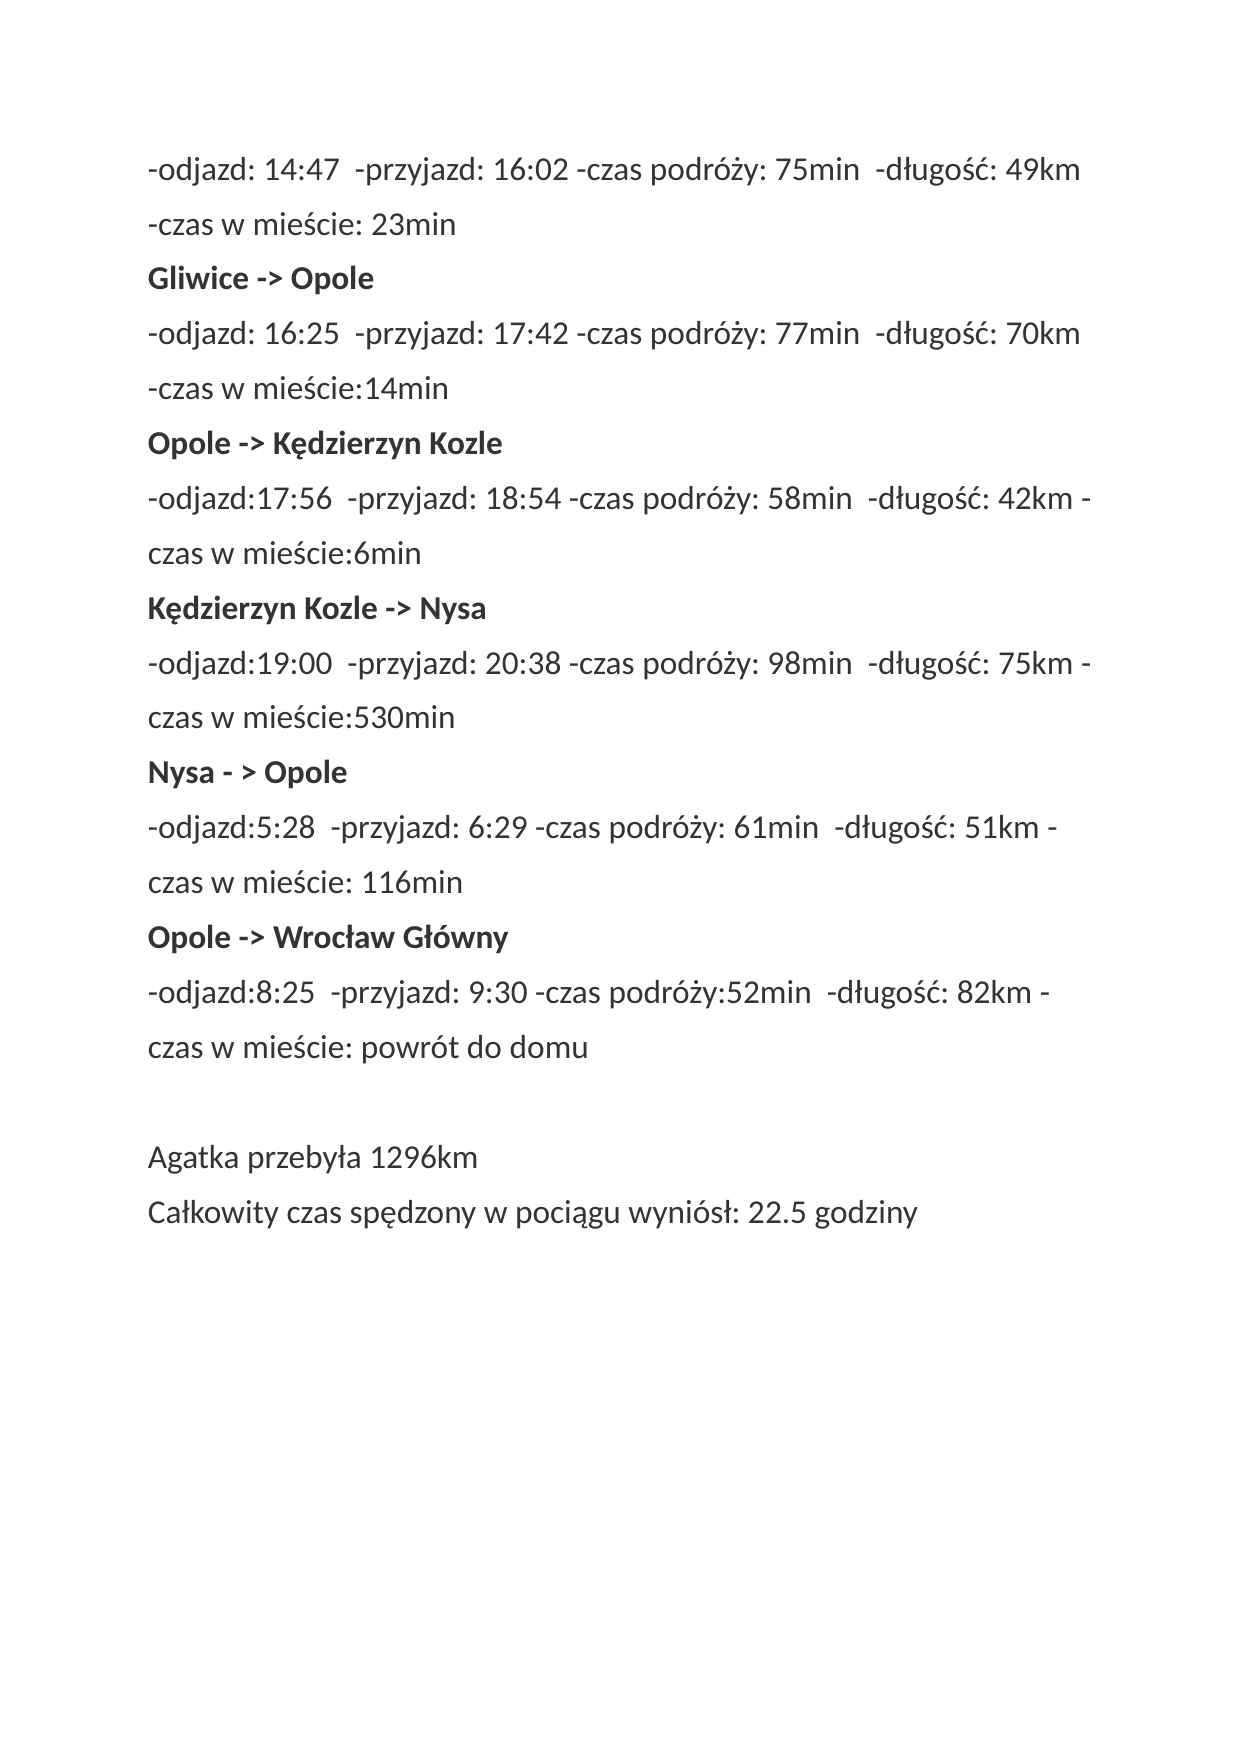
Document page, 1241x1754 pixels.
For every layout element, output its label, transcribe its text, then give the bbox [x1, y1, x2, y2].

text -odjazd: 16:25 -przyjazd: 17:42 -czas podróży: 77min -długość: 70km -czas w mieście:14min [148, 312, 1093, 408]
text Opole -> Kędzierzyn Kozle [148, 422, 1093, 463]
text -odjazd: 14:47 -przyjazd: 16:02 -czas podróży: 75min -długość: 49km -czas w mieście: 23min [148, 148, 1093, 243]
text -odjazd:17:56 -przyjazd: 18:54 -czas podróży: 58min -długość: 42km -czas w mieście:6min [148, 477, 1093, 573]
text -odjazd:19:00 -przyjazd: 20:38 -czas podróży: 98min -długość: 75km -czas w mieście:530min [148, 642, 1093, 737]
text -odjazd:8:25 -przyjazd: 9:30 -czas podróży:52min -długość: 82km -czas w mieście: powrót do domu [148, 971, 1093, 1067]
text -odjazd:5:28 -przyjazd: 6:29 -czas podróży: 61min -długość: 51km -czas w mieście: 116min [148, 806, 1093, 902]
text Opole -> Wrocław Główny [148, 916, 1093, 957]
text Nysa - > Opole [148, 751, 1093, 792]
text Gliwice -> Opole [148, 257, 1093, 298]
text Kędzierzyn Kozle -> Nysa [148, 587, 1093, 627]
text Agatka przebyła 1296km [148, 1136, 1093, 1176]
text Całkowity czas spędzony w pociągu wyniósł: 22.5 godziny [148, 1191, 1093, 1231]
